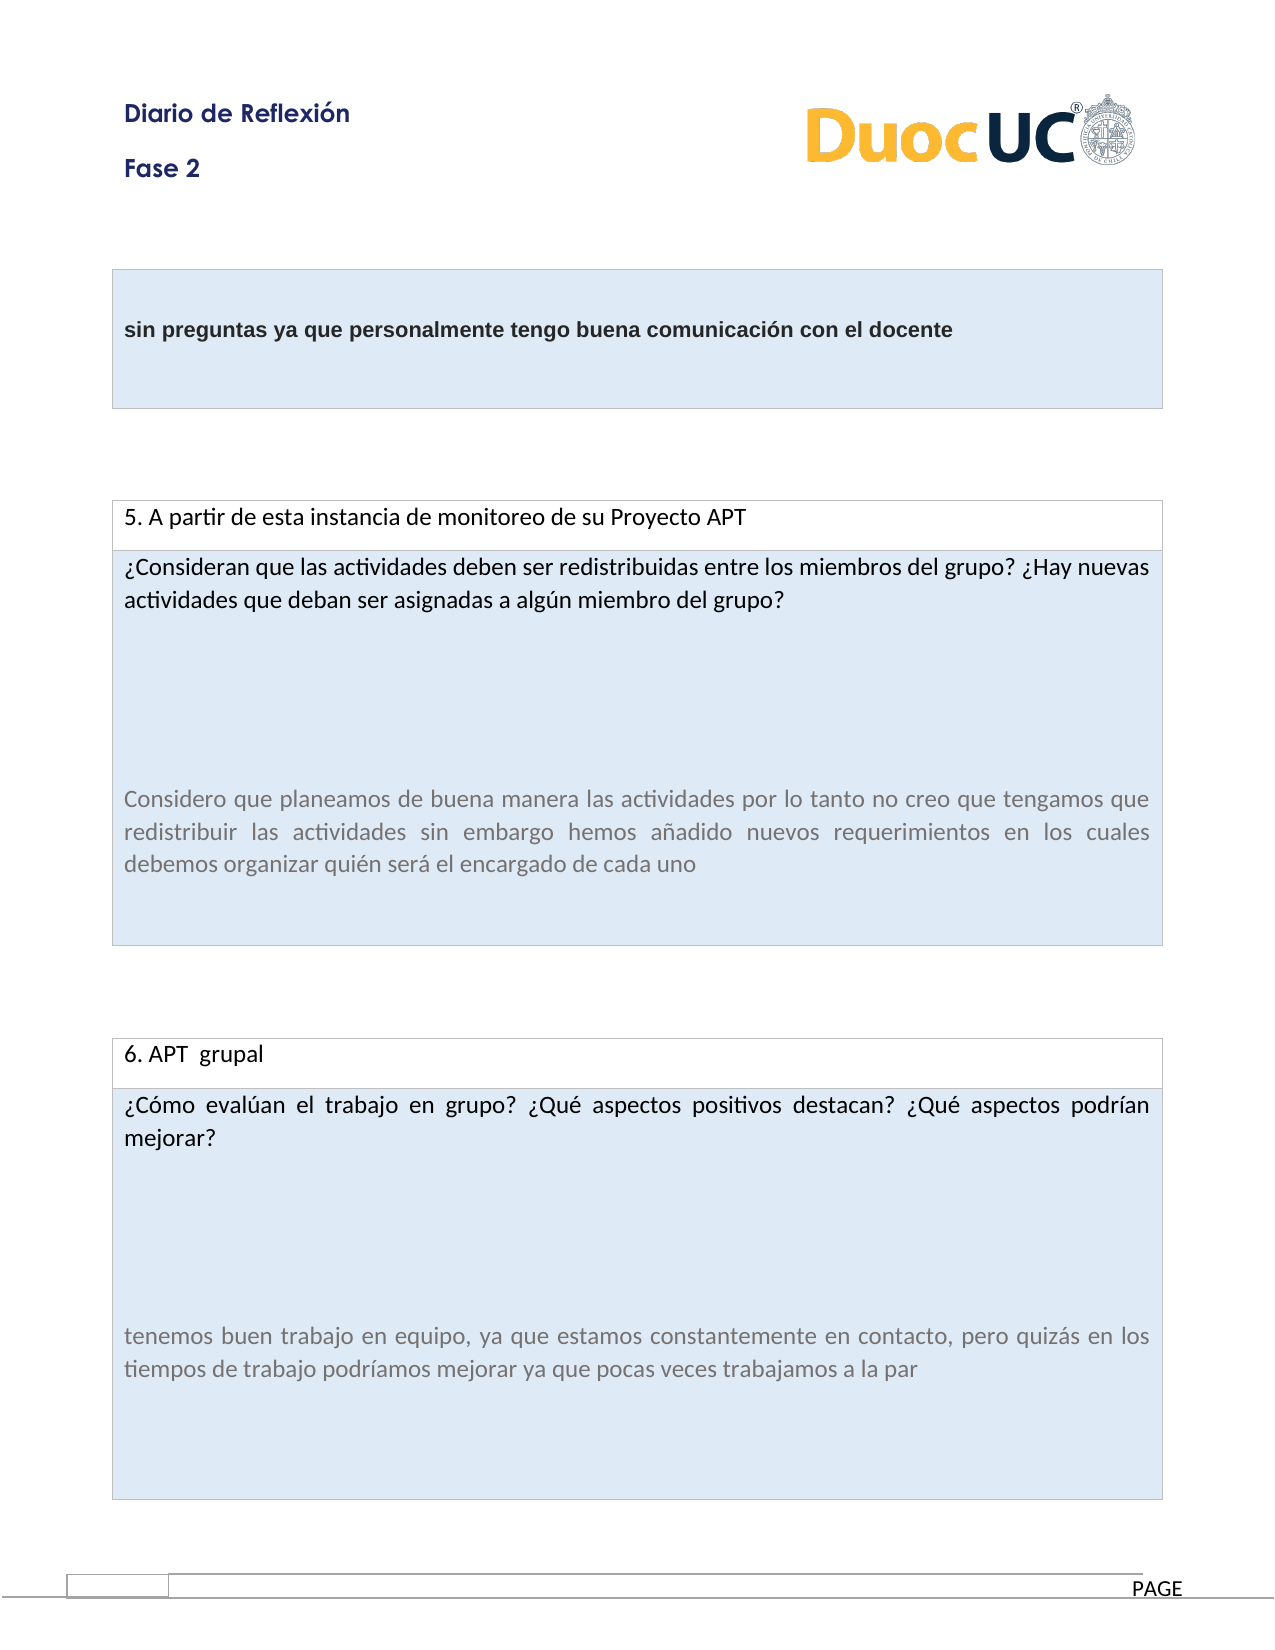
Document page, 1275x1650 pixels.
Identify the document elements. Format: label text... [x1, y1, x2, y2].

table_header 5. A partir de esta instancia de monitoreo de su Proyecto APT [113, 501, 1162, 550]
picture [807, 94, 1135, 165]
table_cell ¿Consideran que las actividades deben ser redistribuidas entre los miembros del grupo? ¿Hay nuevas actividades que deban ser asignadas a algún miembro del grupo? Considero que planeamos de buena manera las actividades por lo tanto no creo que tengamos que redistribuir las actividades sin embargo hemos añadido nuevos requerimientos en los cuales debemos organizar quién será el encargado de cada uno [113, 551, 1162, 945]
table_header 6. APT grupal [113, 1039, 1162, 1088]
table_cell ¿Cómo evalúan el trabajo en grupo? ¿Qué aspectos positivos destacan? ¿Qué aspectos podrían mejorar? tenemos buen trabajo en equipo, ya que estamos constantemente en contacto, pero quizás en los tiempos de trabajo podríamos mejorar ya que pocas veces trabajamos a la par [113, 1089, 1162, 1499]
